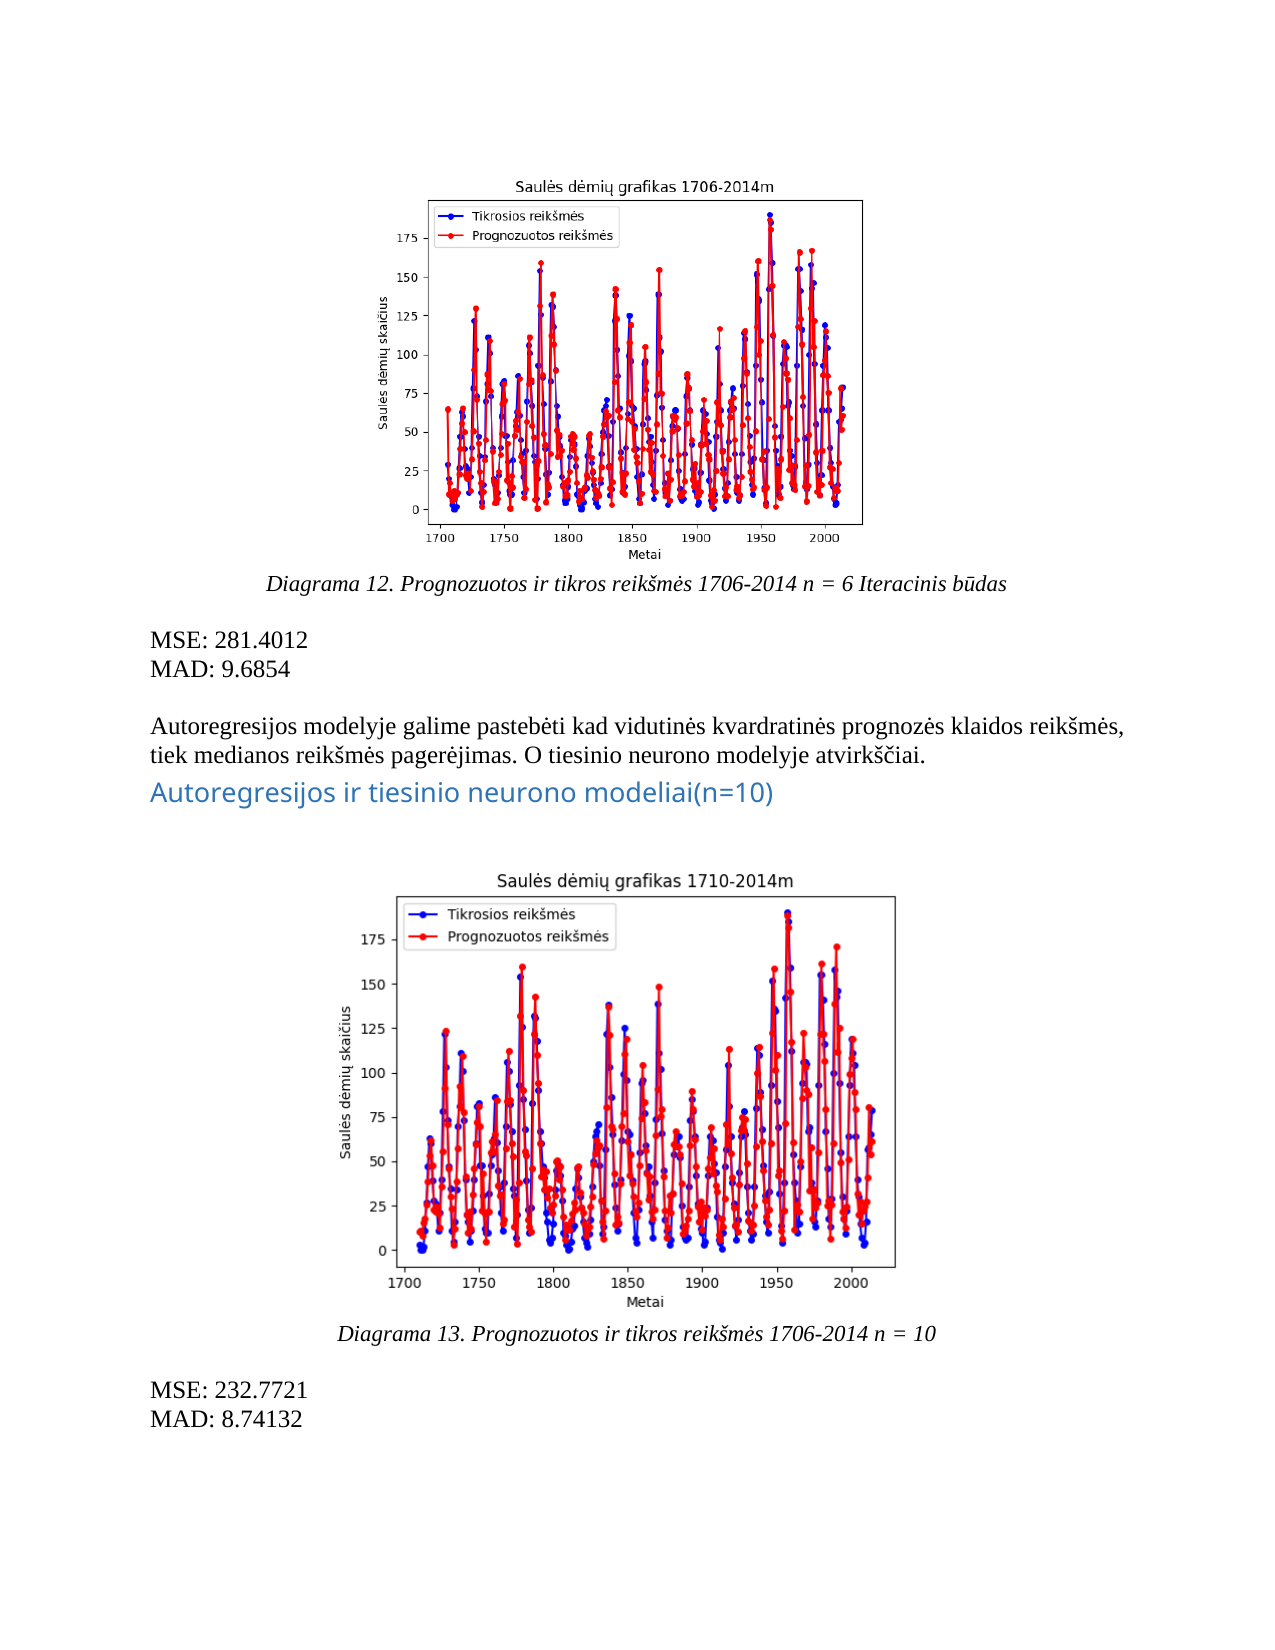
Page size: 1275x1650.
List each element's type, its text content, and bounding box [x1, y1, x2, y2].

text Autoregresijos modelyje galime pastebėti kad vidutinės kvardratinės prognozės klaidos reikšmės, tiek medianos reikšmės pagerėjimas. O tiesinio neurono modelyje atvirkščiai. [150, 711, 1125, 769]
picture [316, 838, 959, 1320]
text MSE: 281.4012 [150, 625, 1125, 654]
text Diagrama 13. Prognozuotos ir tikros reikšmės 1706-2014 n = 10 [150, 1320, 1125, 1346]
text MSE: 232.7721 [150, 1375, 1125, 1404]
subtitle Autoregresijos ir tiesinio neurono modeliai(n=10) [150, 773, 1125, 810]
text MAD: 8.74132 [150, 1404, 1125, 1432]
picture [357, 150, 918, 570]
text Diagrama 12. Prognozuotos ir tikros reikšmės 1706-2014 n = 6 Iteracinis būdas [150, 570, 1125, 596]
text MAD: 9.6854 [150, 654, 1125, 683]
